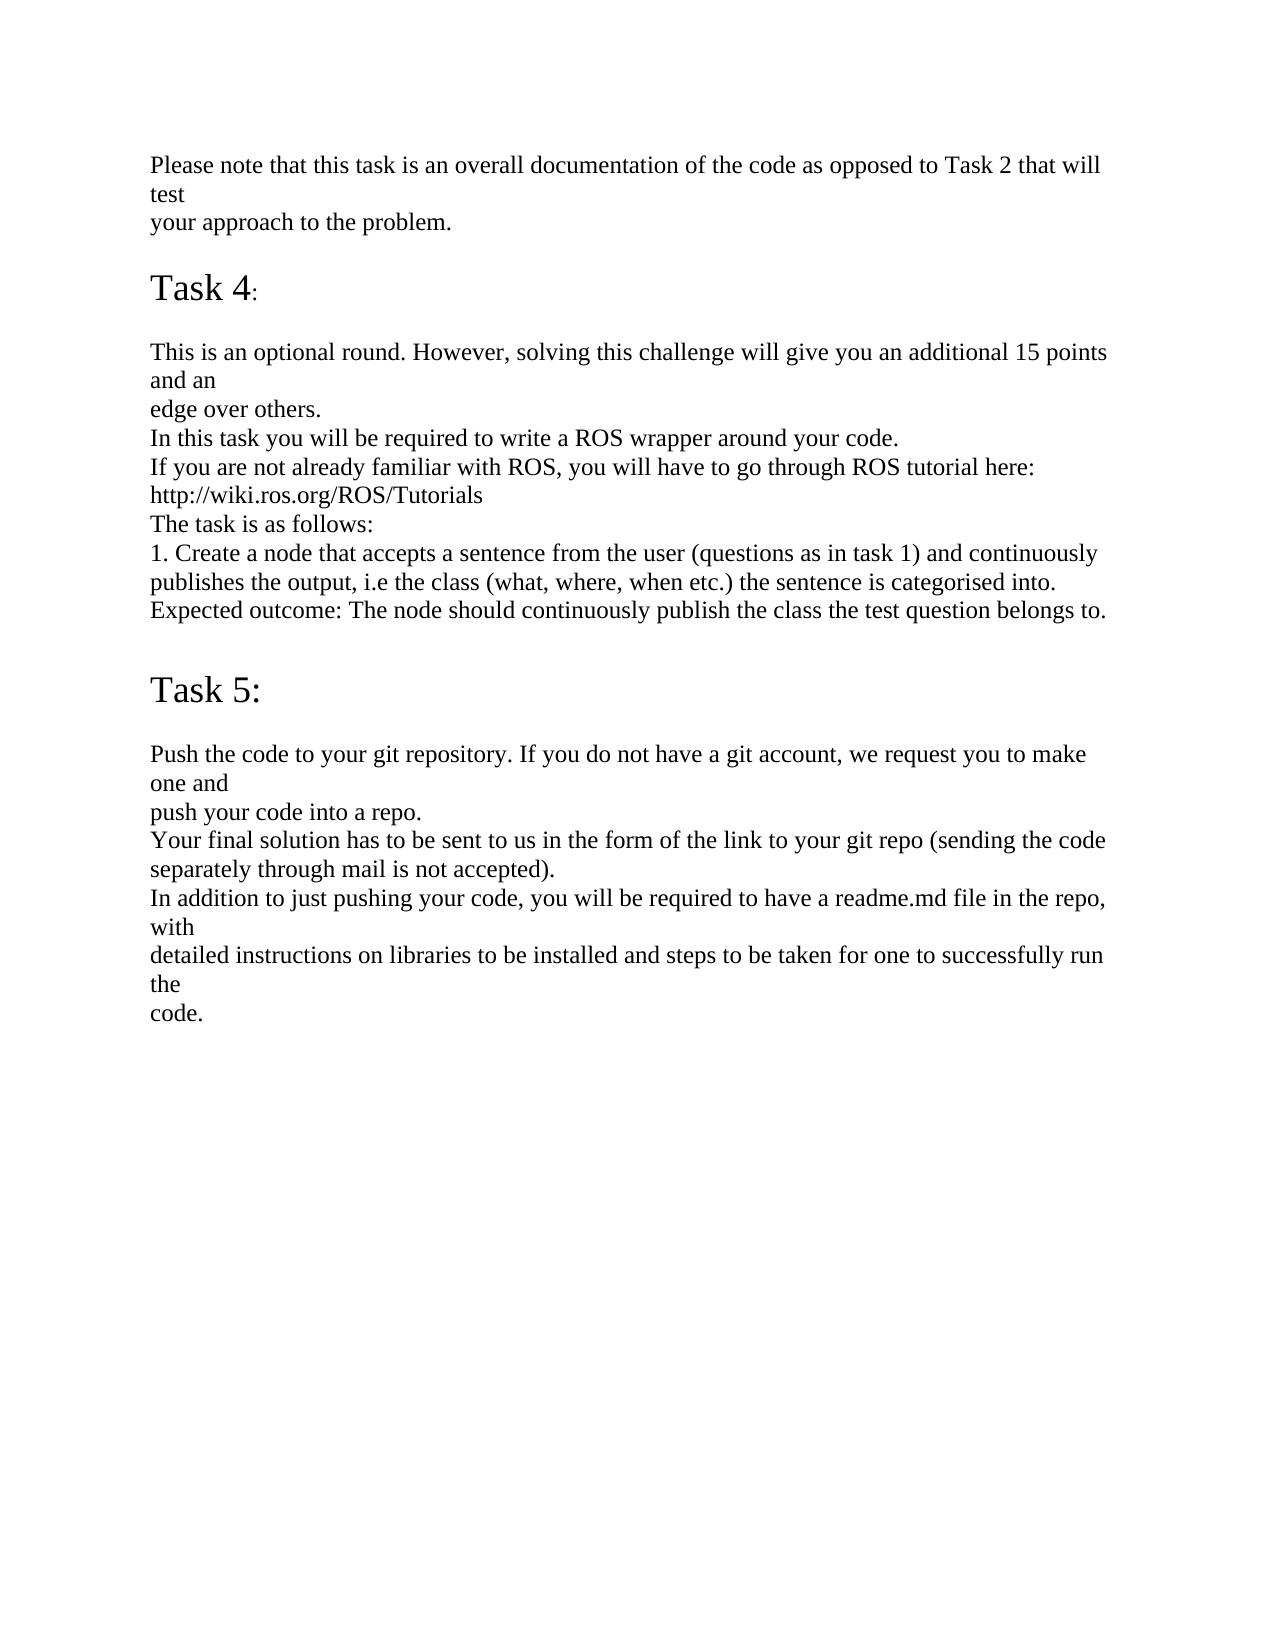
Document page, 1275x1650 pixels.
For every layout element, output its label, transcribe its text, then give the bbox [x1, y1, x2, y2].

text separately through mail is not accepted). [150, 854, 1125, 883]
text publishes the output, i.e the class (what, where, when etc.) the sentence is categorised into. [150, 567, 1125, 596]
text Task 4: [150, 265, 1125, 308]
text Your final solution has to be sent to us in the form of the link to your git repo (sending the code [150, 826, 1125, 854]
text edge over others. [150, 394, 1125, 423]
text In addition to just pushing your code, you will be required to have a readme.md file in the repo, with [150, 883, 1125, 941]
text your approach to the problem. [150, 207, 1125, 236]
text In this task you will be required to write a ROS wrapper around your code. [150, 423, 1125, 452]
text The task is as follows: [150, 509, 1125, 538]
text Push the code to your git repository. If you do not have a git account, we request you to make one and [150, 739, 1125, 797]
text push your code into a repo. [150, 797, 1125, 826]
text This is an optional round. However, solving this challenge will give you an additional 15 points and an [150, 337, 1125, 394]
text detailed instructions on libraries to be installed and steps to be taken for one to successfully run the [150, 941, 1125, 998]
text Task 5: [150, 667, 1125, 711]
text Expected outcome: The node should continuously publish the class the test question belongs to. [150, 596, 1125, 624]
text http://wiki.ros.org/ROS/Tutorials [150, 481, 1125, 509]
text Please note that this task is an overall documentation of the code as opposed to Task 2 that will test [150, 150, 1125, 207]
text code. [150, 998, 1125, 1027]
text If you are not already familiar with ROS, you will have to go through ROS tutorial here: [150, 452, 1125, 481]
text 1. Create a node that accepts a sentence from the user (questions as in task 1) and continuously [150, 538, 1125, 567]
